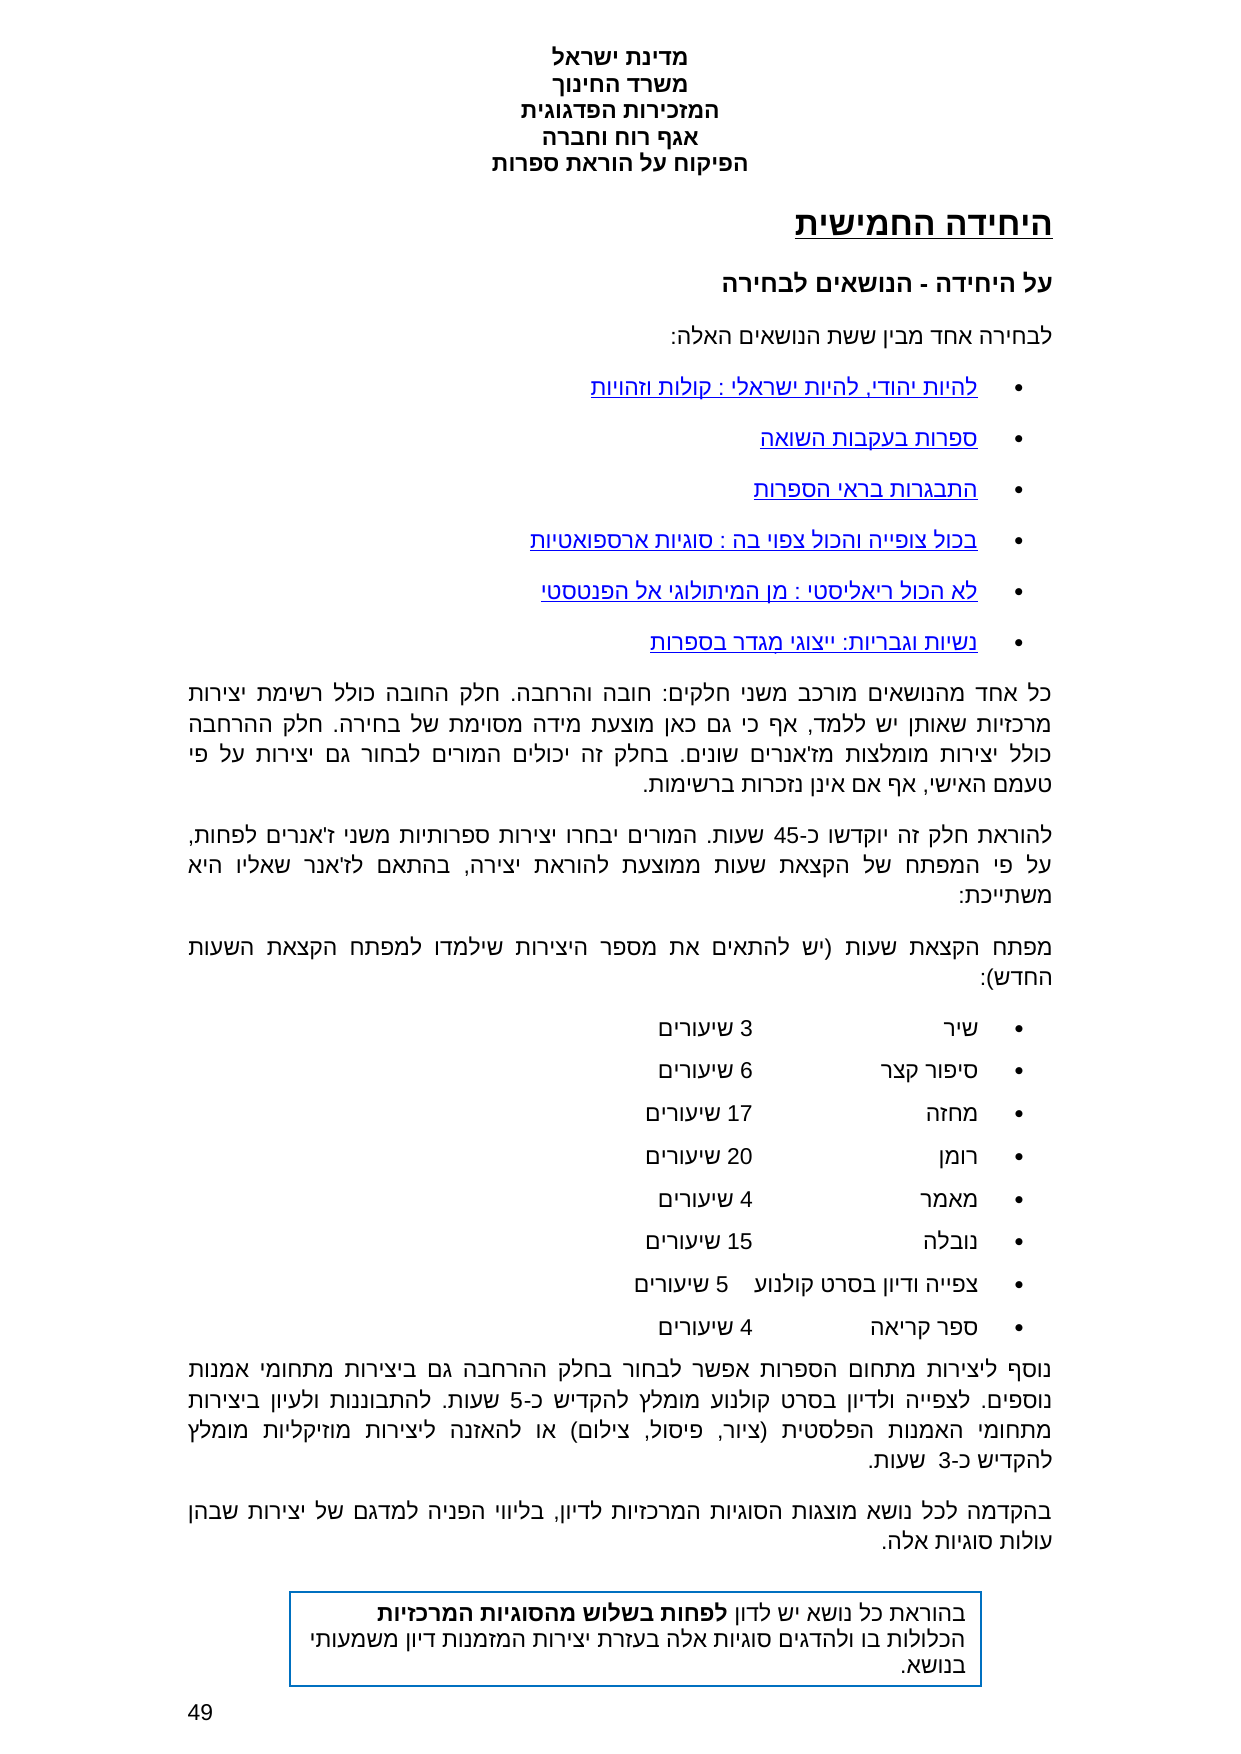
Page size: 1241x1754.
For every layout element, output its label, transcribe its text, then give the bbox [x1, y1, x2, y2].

text בהקדמה לכל נושא מוצגות הסוגיות המרכזיות לדיון, בליווי הפניה למדגם של יצירות שבהן עולות סוגיות אלה. [187, 1498, 1053, 1554]
list מאמר 4 שיעורים [187, 1186, 1016, 1212]
text על היחידה - הנושאים לבחירה [187, 269, 1053, 298]
list צפייה ודיון בסרט קולנוע 5 שיעורים [187, 1271, 1016, 1297]
list התבגרות בראי הספרות [187, 476, 1015, 502]
list נובלה 15 שיעורים [187, 1228, 1016, 1254]
text מפתח הקצאת שעות (יש להתאים את מספר היצירות שילמדו למפתח הקצאת השעות החדש): [187, 933, 1053, 990]
list ספר קריאה 4 שיעורים [187, 1314, 1016, 1340]
list סיפור קצר ‎6 שיעורים [187, 1057, 1016, 1084]
text לבחירה אחד מבין ששת הנושאים האלה: [187, 323, 1053, 349]
list להיות יהודי, להיות ישראלי : קולות וזהויות [187, 374, 1015, 400]
text להוראת חלק זה יוקדשו כ-45 שעות. המורים יבחרו יצירות ספרותיות משני ז'אנרים לפחות, על פי המפתח של הקצאת שעות ממוצעת להוראת יצירה, בהתאם לז'אנר שאליו היא משתייכת: [187, 822, 1053, 909]
list שיר ‎3 שיעורים [187, 1015, 1016, 1041]
list לא הכול ריאליסטי : מן המיתולוגי אל הפנטסטי [187, 578, 1015, 604]
text נוסף ליצירות מתחום הספרות אפשר לבחור בחלק ההרחבה גם ביצירות מתחומי אמנות נוספים. לצפייה ולדיון בסרט קולנוע מומלץ להקדיש כ-5 שעות. להתבוננות ולעיון ביצירות מתחומי האמנות הפלסטית (ציור, פיסול, צילום) או להאזנה ליצירות מוזיקליות מומלץ להקדיש כ-3 שעות. [187, 1356, 1053, 1473]
list בכול צופייה והכול צפוי בה : סוגיות ארספואטיות [187, 527, 1015, 553]
text היחידה החמישית [187, 204, 1053, 243]
list מחזה ‎17 שיעורים [187, 1100, 1016, 1126]
list רומן ‎20 שיעורים [187, 1143, 1016, 1169]
list ספרות בעקבות השואה [187, 425, 1015, 451]
text כל אחד מהנושאים מורכב משני חלקים: חובה והרחבה. חלק החובה כולל רשימת יצירות מרכזיות שאותן יש ללמד, אף כי גם כאן מוצעת מידה מסוימת של בחירה. חלק ההרחבה כולל יצירות מומלצות מז'אנרים שונים. בחלק זה יכולים המורים לבחור גם יצירות על פי טעמם האישי, אף אם אינן נזכרות ברשימות. [187, 680, 1053, 797]
list נשיות וגבריות: ייצוגי מִגדר בספרות [187, 629, 1015, 656]
